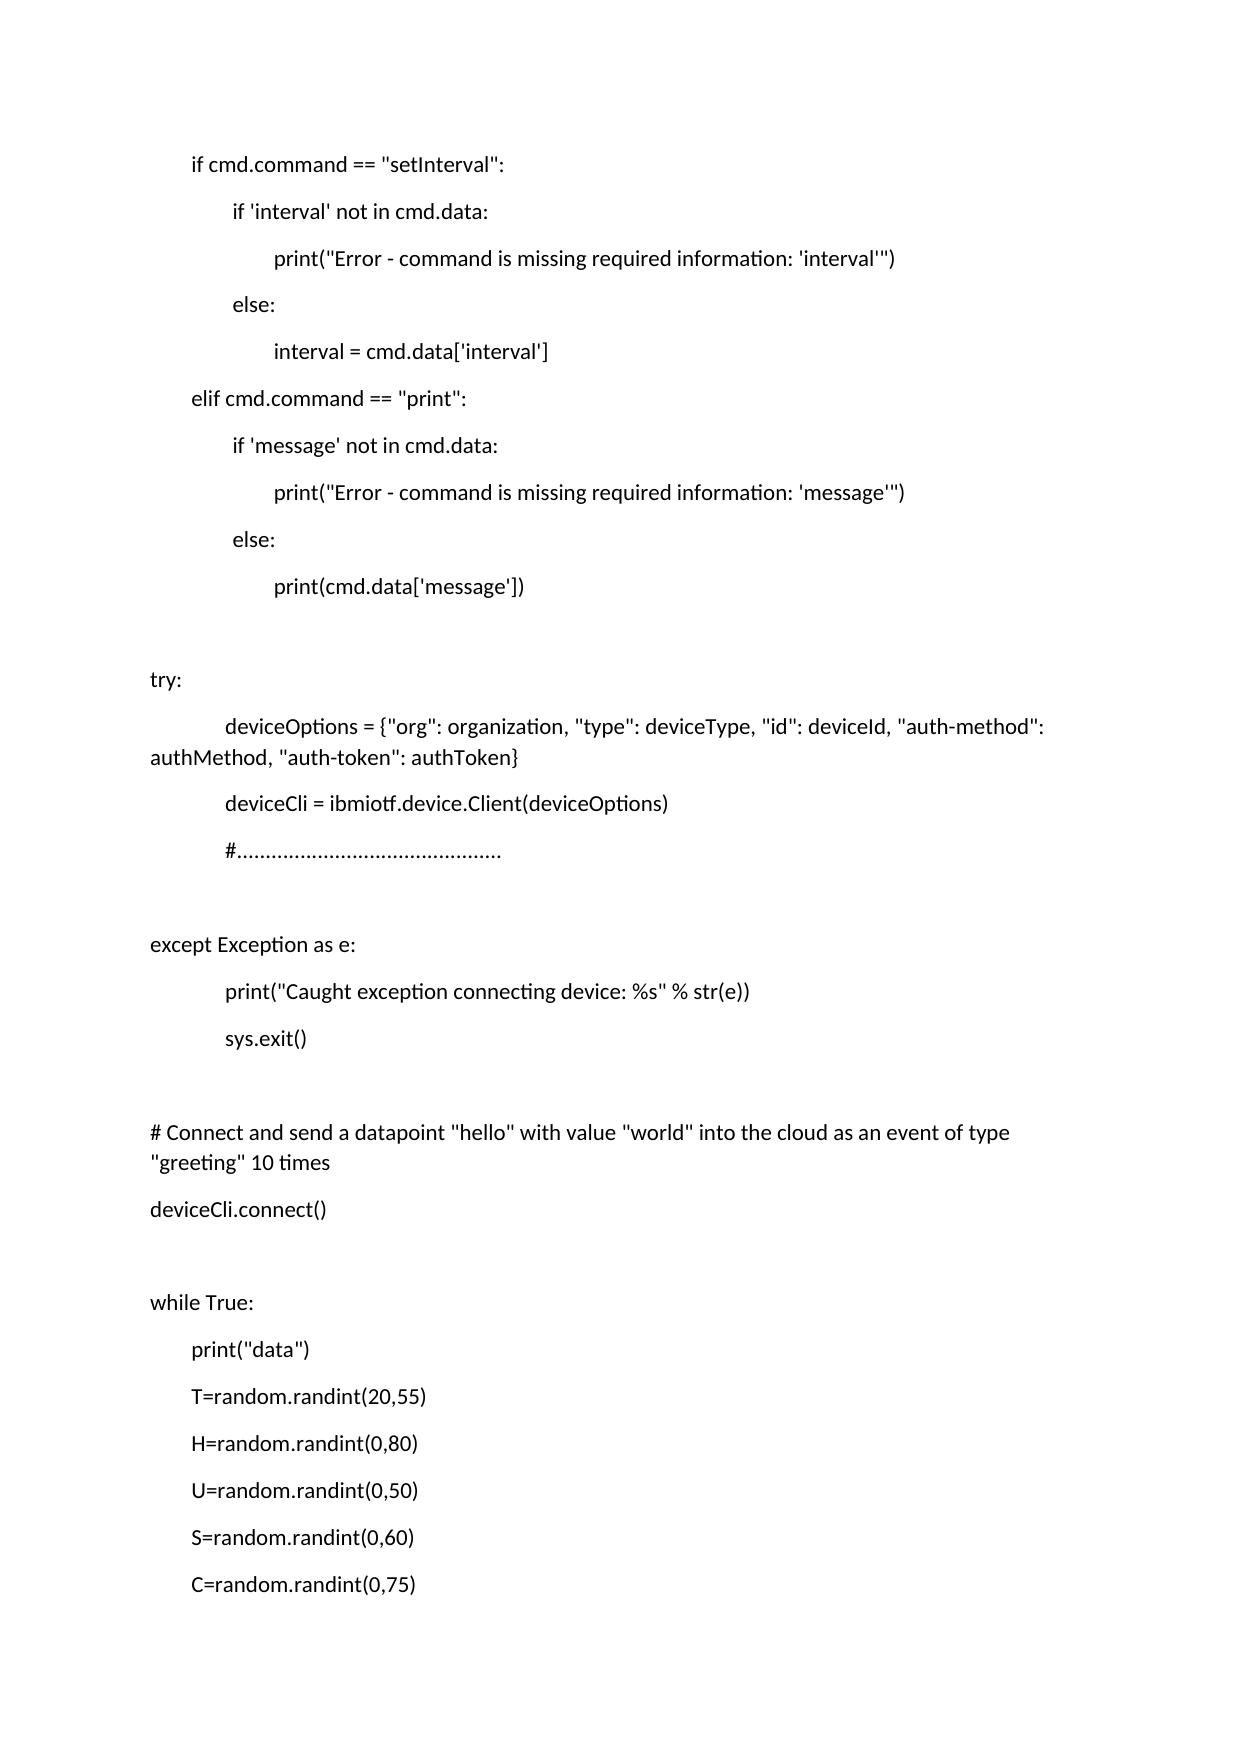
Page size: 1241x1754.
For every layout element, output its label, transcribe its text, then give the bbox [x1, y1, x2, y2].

text H=random.randint(0,80) [150, 1429, 1090, 1457]
text T=random.randint(20,55) [150, 1382, 1090, 1410]
text if cmd.command == "setInterval": [150, 150, 1090, 178]
text if 'message' not in cmd.data: [150, 431, 1090, 459]
text C=random.randint(0,75) [150, 1570, 1090, 1598]
text else: [150, 291, 1090, 319]
text try: [150, 666, 1090, 694]
text deviceCli.connect() [150, 1195, 1090, 1223]
text if 'interval' not in cmd.data: [150, 197, 1090, 225]
text U=random.randint(0,50) [150, 1476, 1090, 1504]
text print(cmd.data['message']) [150, 572, 1090, 600]
text print("Error - command is missing required information: 'interval'") [150, 244, 1090, 272]
text deviceOptions = {"org": organization, "type": deviceType, "id": deviceId, "auth-method": authMethod, "auth-token": authToken} [150, 712, 1090, 771]
text sys.exit() [150, 1024, 1090, 1052]
text print("Error - command is missing required information: 'message'") [150, 478, 1090, 506]
text print("data") [150, 1335, 1090, 1363]
text interval = cmd.data['interval'] [150, 337, 1090, 366]
text deviceCli = ibmiotf.device.Client(deviceOptions) [150, 789, 1090, 818]
text # Connect and send a datapoint "hello" with value "world" into the cloud as an event of type "greeting" 10 times [150, 1118, 1090, 1176]
text #.............................................. [150, 836, 1090, 864]
text elif cmd.command == "print": [150, 384, 1090, 412]
text print("Caught exception connecting device: %s" % str(e)) [150, 977, 1090, 1005]
text while True: [150, 1288, 1090, 1317]
text S=random.randint(0,60) [150, 1523, 1090, 1551]
text except Exception as e: [150, 930, 1090, 958]
text else: [150, 525, 1090, 553]
